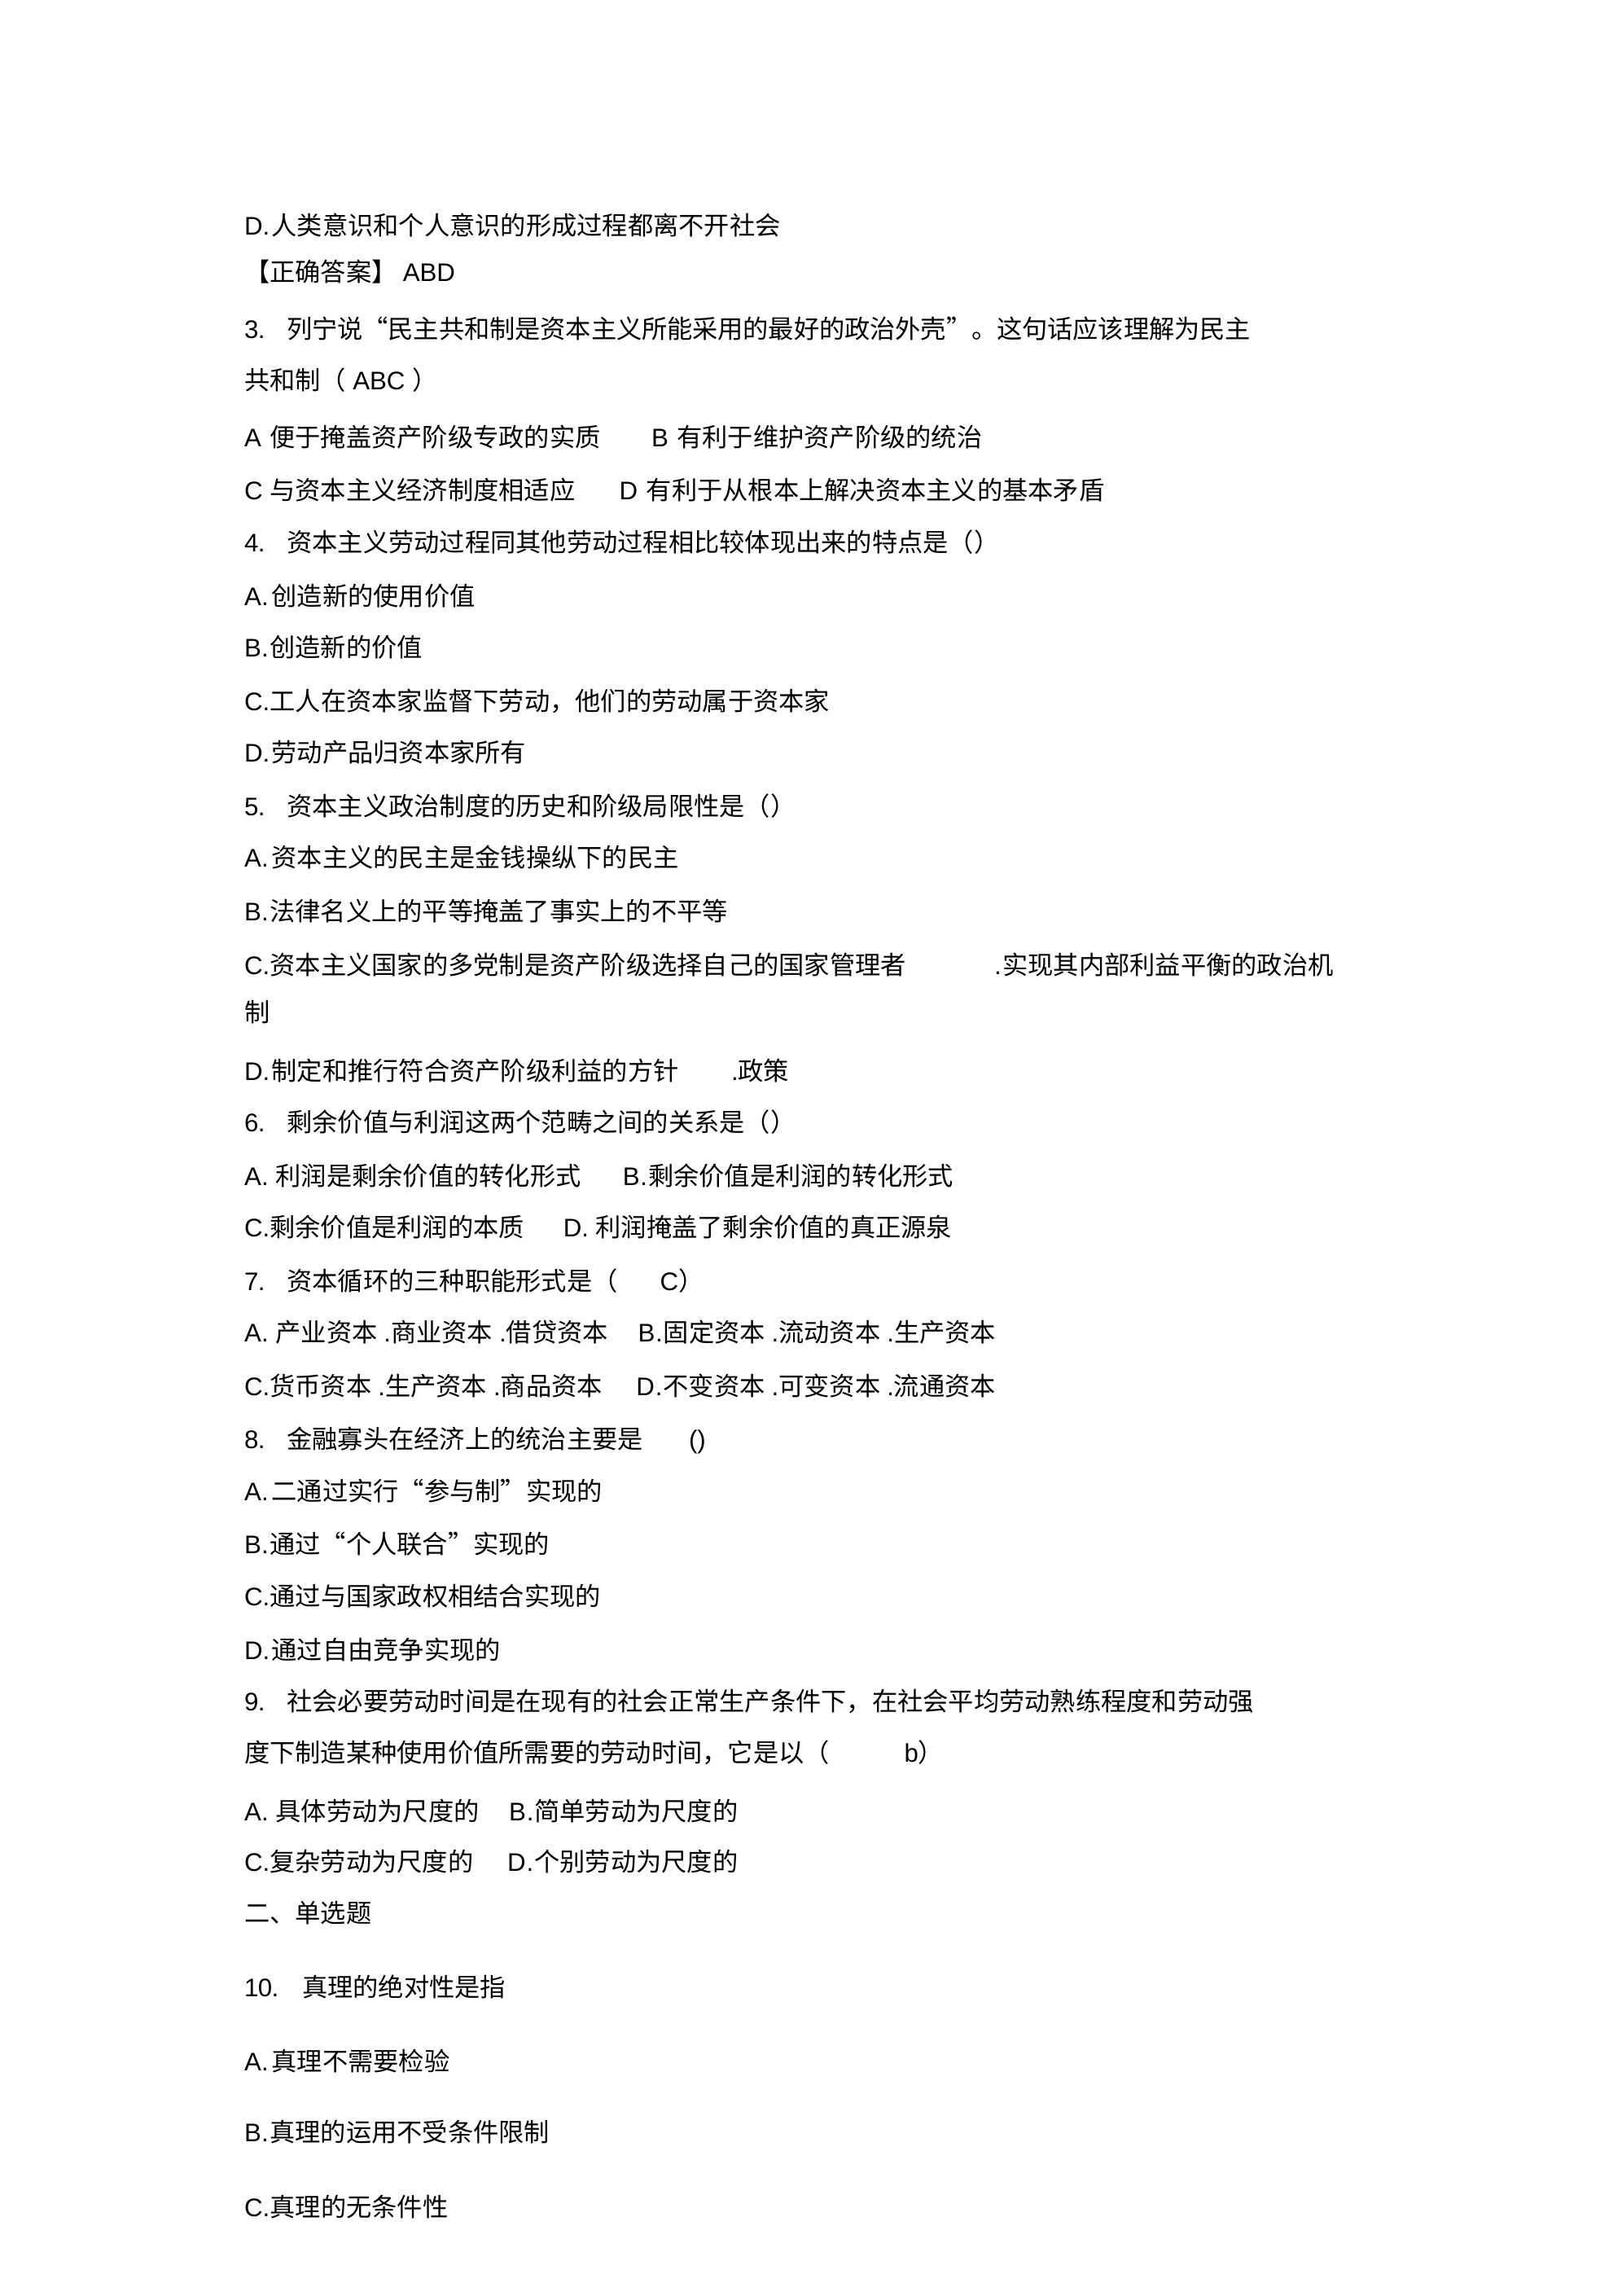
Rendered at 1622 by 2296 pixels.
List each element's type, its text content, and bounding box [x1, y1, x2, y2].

list 社会必要劳动时间是在现有的社会正常生产条件下，在社会平均劳动熟练程度和劳动强度下制造某种使用价值所需要的劳动时间，它是以（ b） [244, 1681, 1254, 1770]
list 人类意识和个人意识的形成过程都离不开社会 [244, 205, 1387, 242]
list 真理的运用不受条件限制 [244, 2112, 1387, 2149]
text C.货币资本 .生产资本 .商品资本 D.不变资本 .可变资本 .流通资本 [244, 1366, 1387, 1403]
list 资本主义劳动过程同其他劳动过程相比较体现出来的特点是（） [244, 522, 1387, 559]
list 剩余价值与利润这两个范畴之间的关系是（） [244, 1102, 1387, 1139]
list 劳动产品归资本家所有 [244, 732, 1387, 769]
list 通过与国家政权相结合实现的 [244, 1576, 1387, 1613]
list 制定和推行符合资产阶级利益的方针 .政策 [244, 1051, 1387, 1087]
list 真理的绝对性是指 [244, 1967, 1387, 2004]
list 资本主义国家的多党制是资产阶级选择自己的国家管理者 .实现其内部利益平衡的政治机制 [244, 945, 1334, 1029]
list 资本主义政治制度的历史和阶级局限性是（） [244, 786, 1387, 823]
text A 便于掩盖资产阶级专政的实质 B 有利于维护资产阶级的统治 [244, 417, 1387, 454]
text A. 产业资本 .商业资本 .借贷资本 B.固定资本 .流动资本 .生产资本 [244, 1312, 1387, 1350]
list 金融寡头在经济上的统治主要是 () [244, 1420, 1387, 1456]
list 列宁说“民主共和制是资本主义所能采用的最好的政治外壳”。这句话应该理解为民主共和制（ ABC ） [244, 309, 1254, 397]
text C 与资本主义经济制度相适应 D 有利于从根本上解决资本主义的基本矛盾 [244, 471, 1387, 507]
list 法律名义上的平等掩盖了事实上的不平等 [244, 891, 1387, 928]
list 资本主义的民主是金钱操纵下的民主 [244, 837, 1387, 875]
list 二通过实行“参与制”实现的 [244, 1471, 1387, 1508]
text A. 利润是剩余价值的转化形式 B.剩余价值是利润的转化形式 [244, 1156, 1387, 1192]
list 工人在资本家监督下劳动，他们的劳动属于资本家 [244, 681, 1387, 718]
list 创造新的价值 [244, 627, 1387, 665]
text 【正确答案】 ABD [244, 252, 1387, 288]
list 真理的无条件性 [244, 2187, 1387, 2224]
text C.剩余价值是利润的本质 D. 利润掩盖了剩余价值的真正源泉 [244, 1207, 1387, 1244]
list 通过自由竞争实现的 [244, 1630, 1387, 1666]
list 资本循环的三种职能形式是（ C） [244, 1261, 1387, 1297]
list 通过“个人联合”实现的 [244, 1525, 1387, 1561]
text A. 具体劳动为尺度的 B.简单劳动为尺度的 [244, 1791, 1387, 1828]
list 真理不需要检验 [244, 2041, 1387, 2079]
list 创造新的使用价值 [244, 576, 1387, 612]
text C.复杂劳动为尺度的 D.个别劳动为尺度的二、单选题 [244, 1842, 738, 1929]
